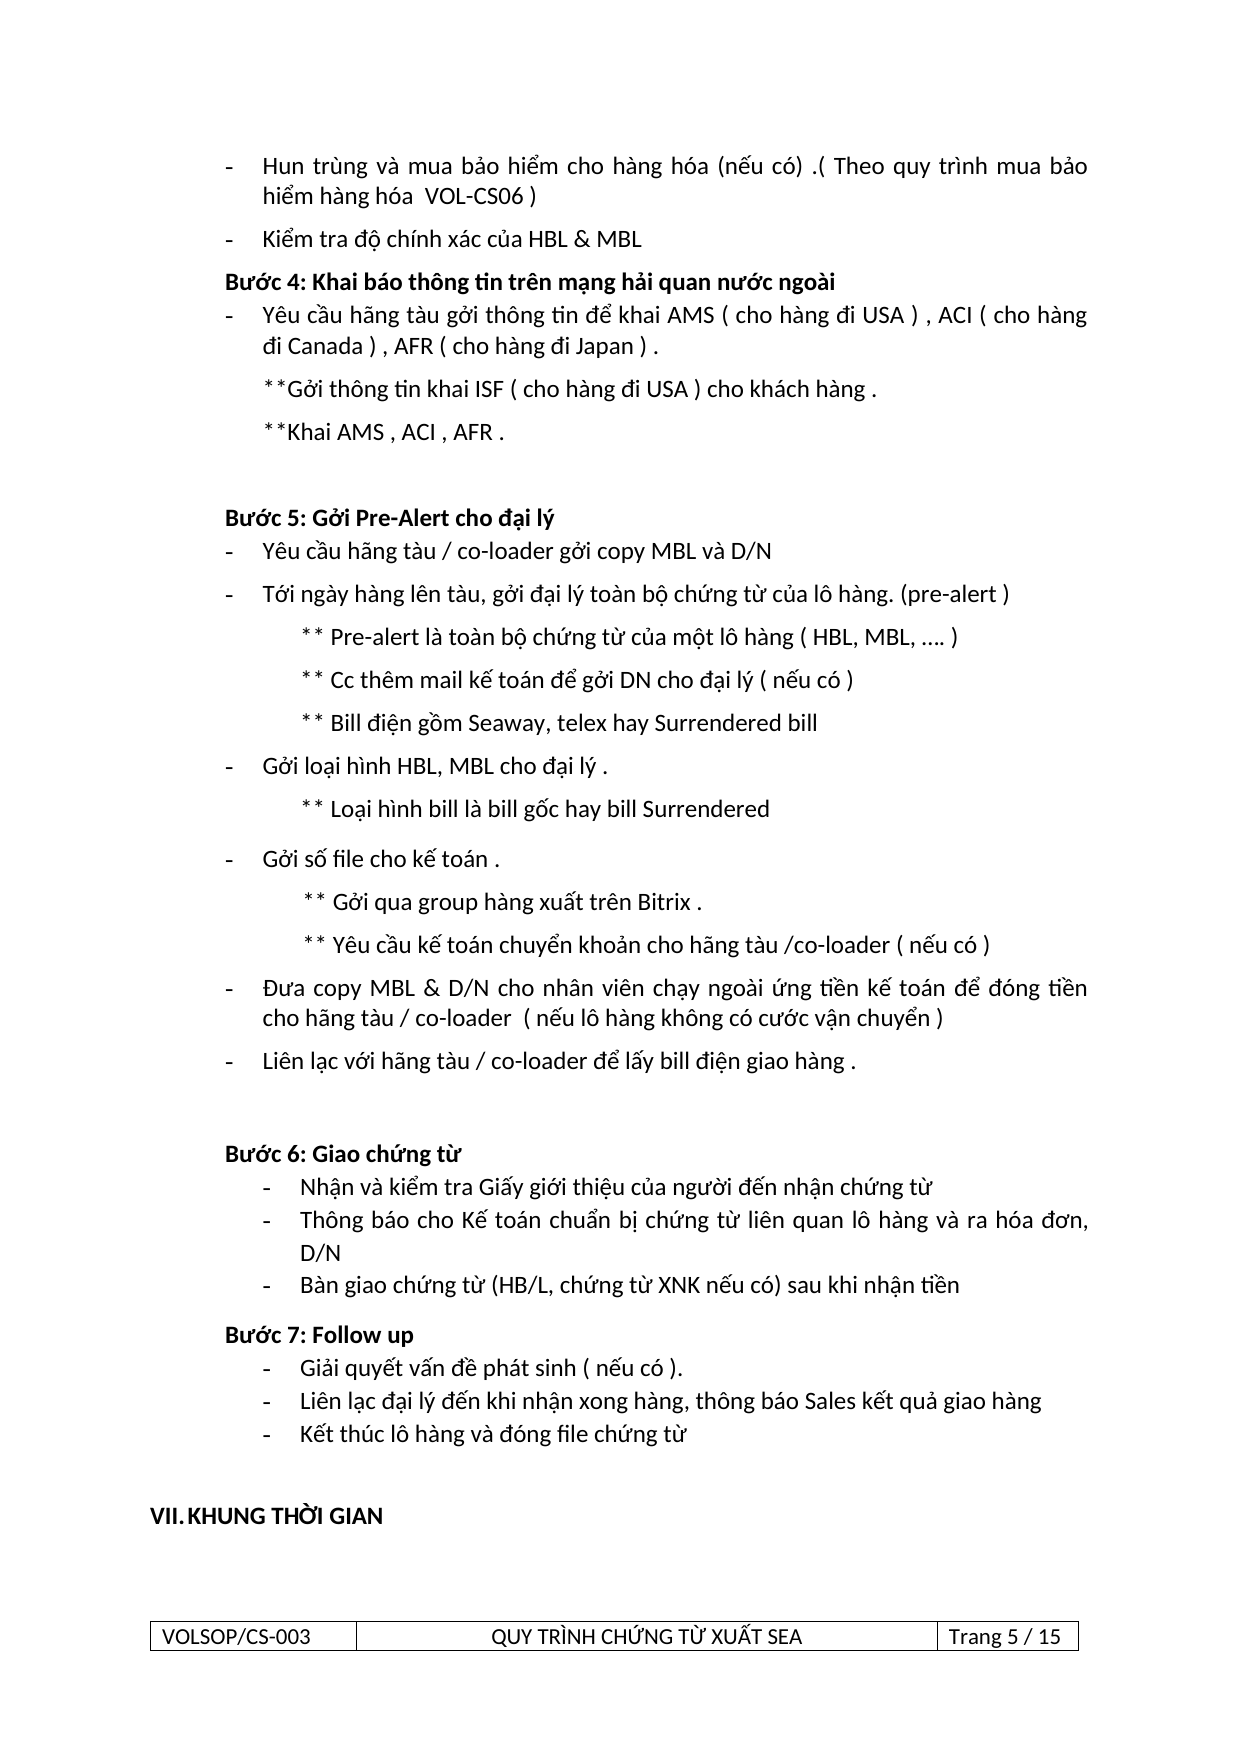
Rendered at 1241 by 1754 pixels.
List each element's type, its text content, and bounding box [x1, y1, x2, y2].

text ** Gởi qua group hàng xuất trên Bitrix . [262, 886, 1090, 916]
list Gởi số file cho kế toán . [225, 843, 1090, 873]
list Nhận và kiểm tra Giấy giới thiệu của người đến nhận chứng từ [262, 1171, 1090, 1201]
list Yêu cầu hãng tàu / co-loader gởi copy MBL và D/N [225, 535, 1090, 566]
list ** Loại hình bill là bill gốc hay bill Surrendered [262, 793, 1090, 824]
list Kiểm tra độ chính xác của HBL & MBL [225, 223, 1090, 254]
list Gởi loại hình HBL, MBL cho đại lý . [225, 750, 1090, 781]
text **Gởi thông tin khai ISF ( cho hàng đi USA ) cho khách hàng . [262, 373, 1090, 403]
text ** Yêu cầu kế toán chuyển khoản cho hãng tàu /co-loader ( nếu có ) [262, 929, 1090, 959]
text ** Bill điện gồm Seaway, telex hay Surrendered bill [300, 707, 1090, 738]
list Bàn giao chứng từ (HB/L, chứng từ XNK nếu có) sau khi nhận tiền [262, 1269, 1090, 1300]
subtitle Bước 7: Follow up [225, 1319, 1090, 1350]
list Liên lạc với hãng tàu / co-loader để lấy bill điện giao hàng . [225, 1045, 1090, 1076]
list Thông báo cho Kế toán chuẩn bị chứng từ liên quan lô hàng và ra hóa đơn, D/N [262, 1204, 1090, 1267]
list Hun trùng và mua bảo hiểm cho hàng hóa (nếu có) .( Theo quy trình mua bảo hiểm hàng hóa VOL-CS06 ) [225, 150, 1090, 211]
list Yêu cầu hãng tàu gởi thông tin để khai AMS ( cho hàng đi USA ) , ACI ( cho hàng đi Canada ) , AFR ( cho hàng đi Japan ) . [225, 299, 1090, 361]
text **Khai AMS , ACI , AFR . [262, 416, 1090, 447]
subtitle Bước 6: Giao chứng từ [225, 1138, 1090, 1168]
list Giải quyết vấn đề phát sinh ( nếu có ). [262, 1352, 1090, 1383]
subtitle Bước 4: Khai báo thông tin trên mạng hải quan nước ngoài [225, 267, 1090, 297]
list Kết thúc lô hàng và đóng file chứng từ [262, 1418, 1090, 1448]
list Đưa copy MBL & D/N cho nhân viên chạy ngoài ứng tiền kế toán để đóng tiền cho hãng tàu / co-loader ( nếu lô hàng không có cước vận chuyển ) [225, 972, 1090, 1033]
list Liên lạc đại lý đến khi nhận xong hàng, thông báo Sales kết quả giao hàng [262, 1385, 1090, 1416]
list Tới ngày hàng lên tàu, gởi đại lý toàn bộ chứng từ của lô hàng. (pre-alert ) [225, 578, 1090, 608]
text ** Pre-alert là toàn bộ chứng từ của một lô hàng ( HBL, MBL, …. ) [300, 621, 1090, 652]
subtitle KHUNG THỜI GIAN [150, 1500, 1090, 1531]
subtitle Bước 5: Gởi Pre-Alert cho đại lý [225, 502, 1090, 533]
text ** Cc thêm mail kế toán để gởi DN cho đại lý ( nếu có ) [300, 664, 1090, 694]
